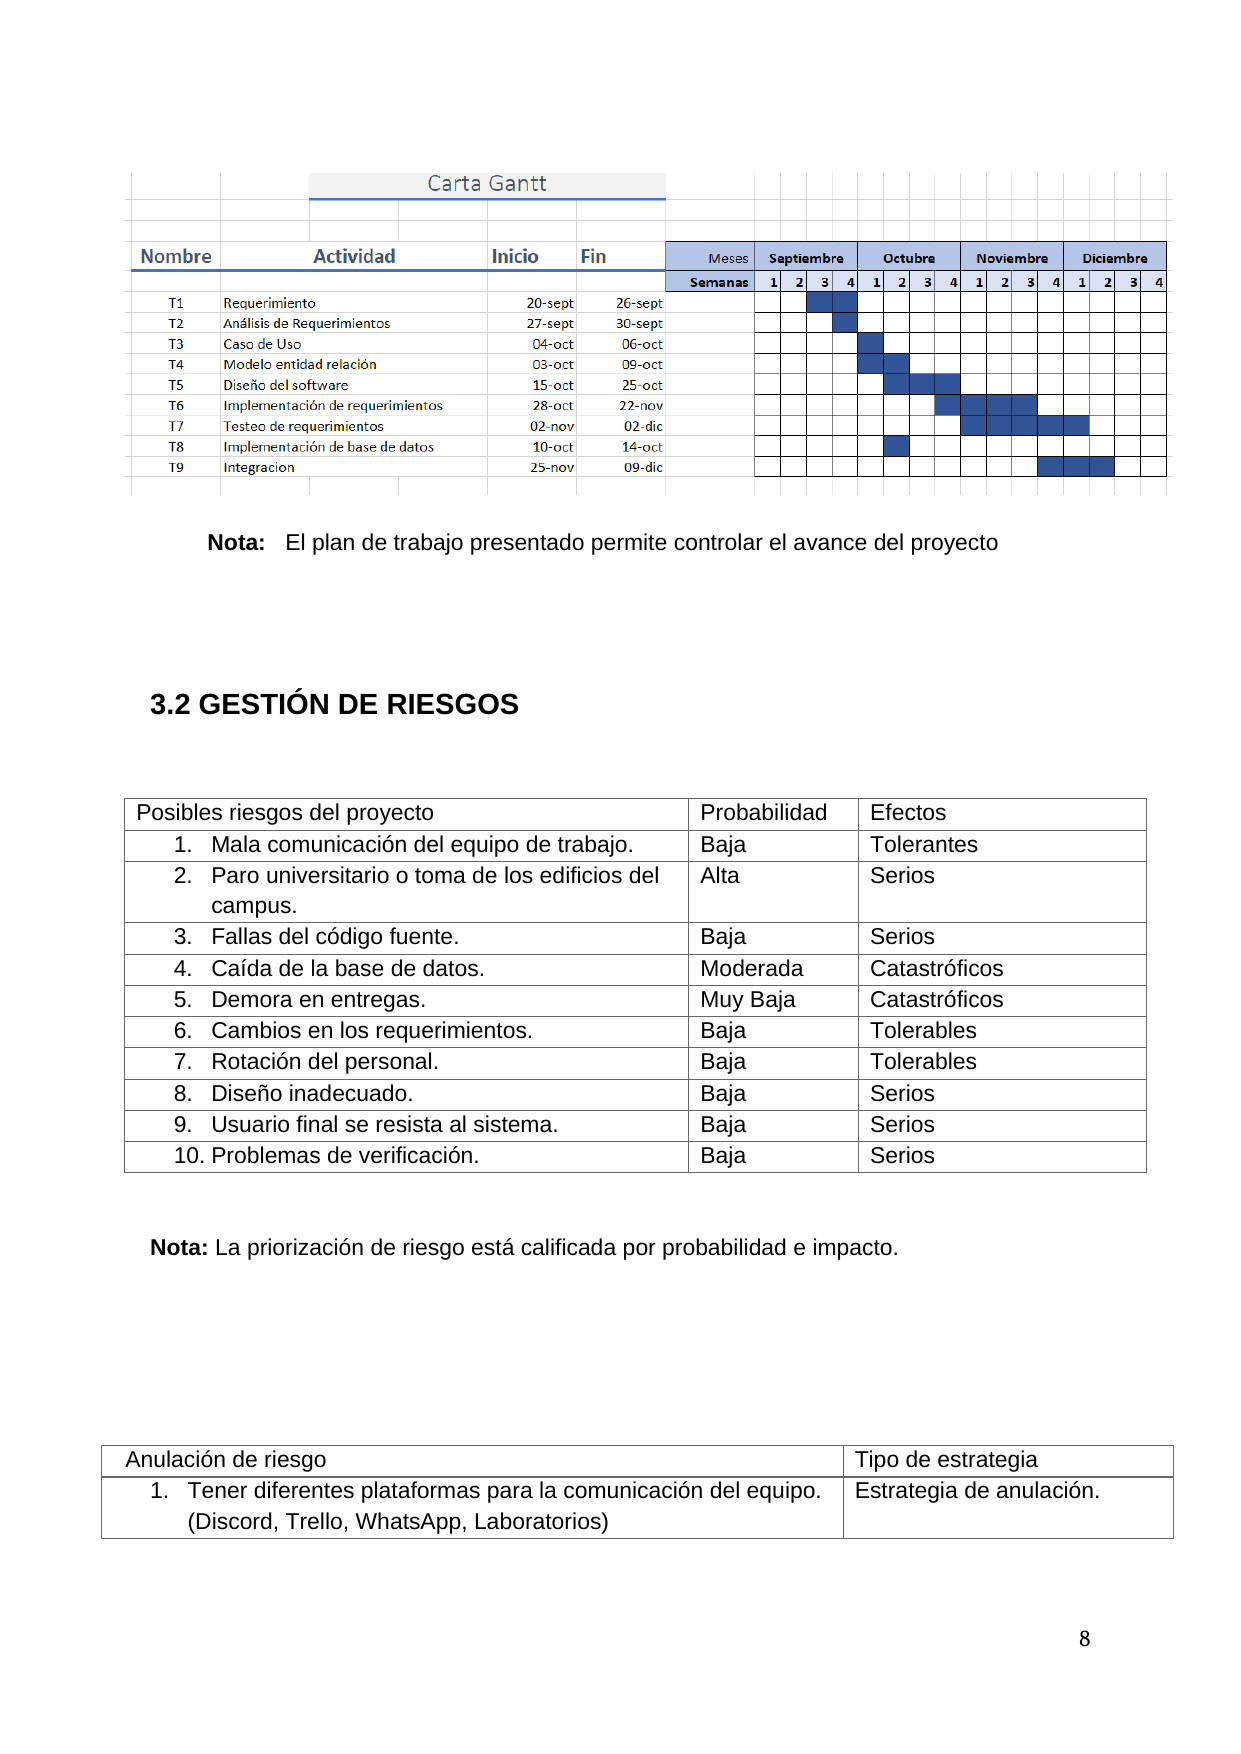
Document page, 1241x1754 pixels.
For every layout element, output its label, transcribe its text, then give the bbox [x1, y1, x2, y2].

table_cell Baja [689, 923, 858, 953]
table_cell Tolerantes [859, 831, 1146, 861]
table_cell Baja [689, 831, 858, 861]
picture [125, 173, 1173, 495]
table_cell Problemas de verificación. [125, 1142, 688, 1172]
table_cell Rotación del personal. [125, 1048, 688, 1078]
table_cell Serios [859, 1111, 1146, 1141]
table_cell Baja [689, 1017, 858, 1047]
table_cell Baja [689, 1142, 858, 1172]
table_cell Usuario final se resista al sistema. [125, 1111, 688, 1141]
table_cell Baja [689, 1111, 858, 1141]
table_cell Baja [689, 1080, 858, 1110]
table_cell Serios [859, 923, 1146, 953]
subtitle 3.2 GESTIÓN DE RIESGOS [150, 687, 1090, 720]
table_cell Catastróficos [859, 955, 1146, 985]
table_cell Muy Baja [689, 986, 858, 1016]
table_header Probabilidad [689, 799, 858, 829]
table_cell Alta [689, 862, 858, 922]
table_cell Estrategia de anulación. [844, 1478, 1173, 1538]
table_cell Fallas del código fuente. [125, 923, 688, 953]
table_cell Moderada [689, 955, 858, 985]
table_cell Diseño inadecuado. [125, 1080, 688, 1110]
text Nota: La priorización de riesgo está calificada por probabilidad e impacto. [150, 1234, 1090, 1260]
table_cell Cambios en los requerimientos. [125, 1017, 688, 1047]
table_header Posibles riesgos del proyecto [125, 799, 688, 829]
table_header Tipo de estrategia [844, 1446, 1173, 1476]
table_cell Catastróficos [859, 986, 1146, 1016]
table_cell Tolerables [859, 1017, 1146, 1047]
table_cell Serios [859, 1080, 1146, 1110]
table_cell Paro universitario o toma de los edificios del campus. [125, 862, 688, 922]
table_header Anulación de riesgo [102, 1446, 843, 1476]
table_cell Serios [859, 862, 1146, 922]
table_cell Serios [859, 1142, 1146, 1172]
table_cell Caída de la base de datos. [125, 955, 688, 985]
table_cell Tener diferentes plataformas para la comunicación del equipo. (Discord, Trello, WhatsApp, Laboratorios) [102, 1478, 843, 1538]
text Nota: El plan de trabajo presentado permite controlar el avance del proyecto [150, 528, 1090, 555]
table_cell Baja [689, 1048, 858, 1078]
table_cell Demora en entregas. [125, 986, 688, 1016]
table_cell Tolerables [859, 1048, 1146, 1078]
table_header Efectos [859, 799, 1146, 829]
table_cell Mala comunicación del equipo de trabajo. [125, 831, 688, 861]
